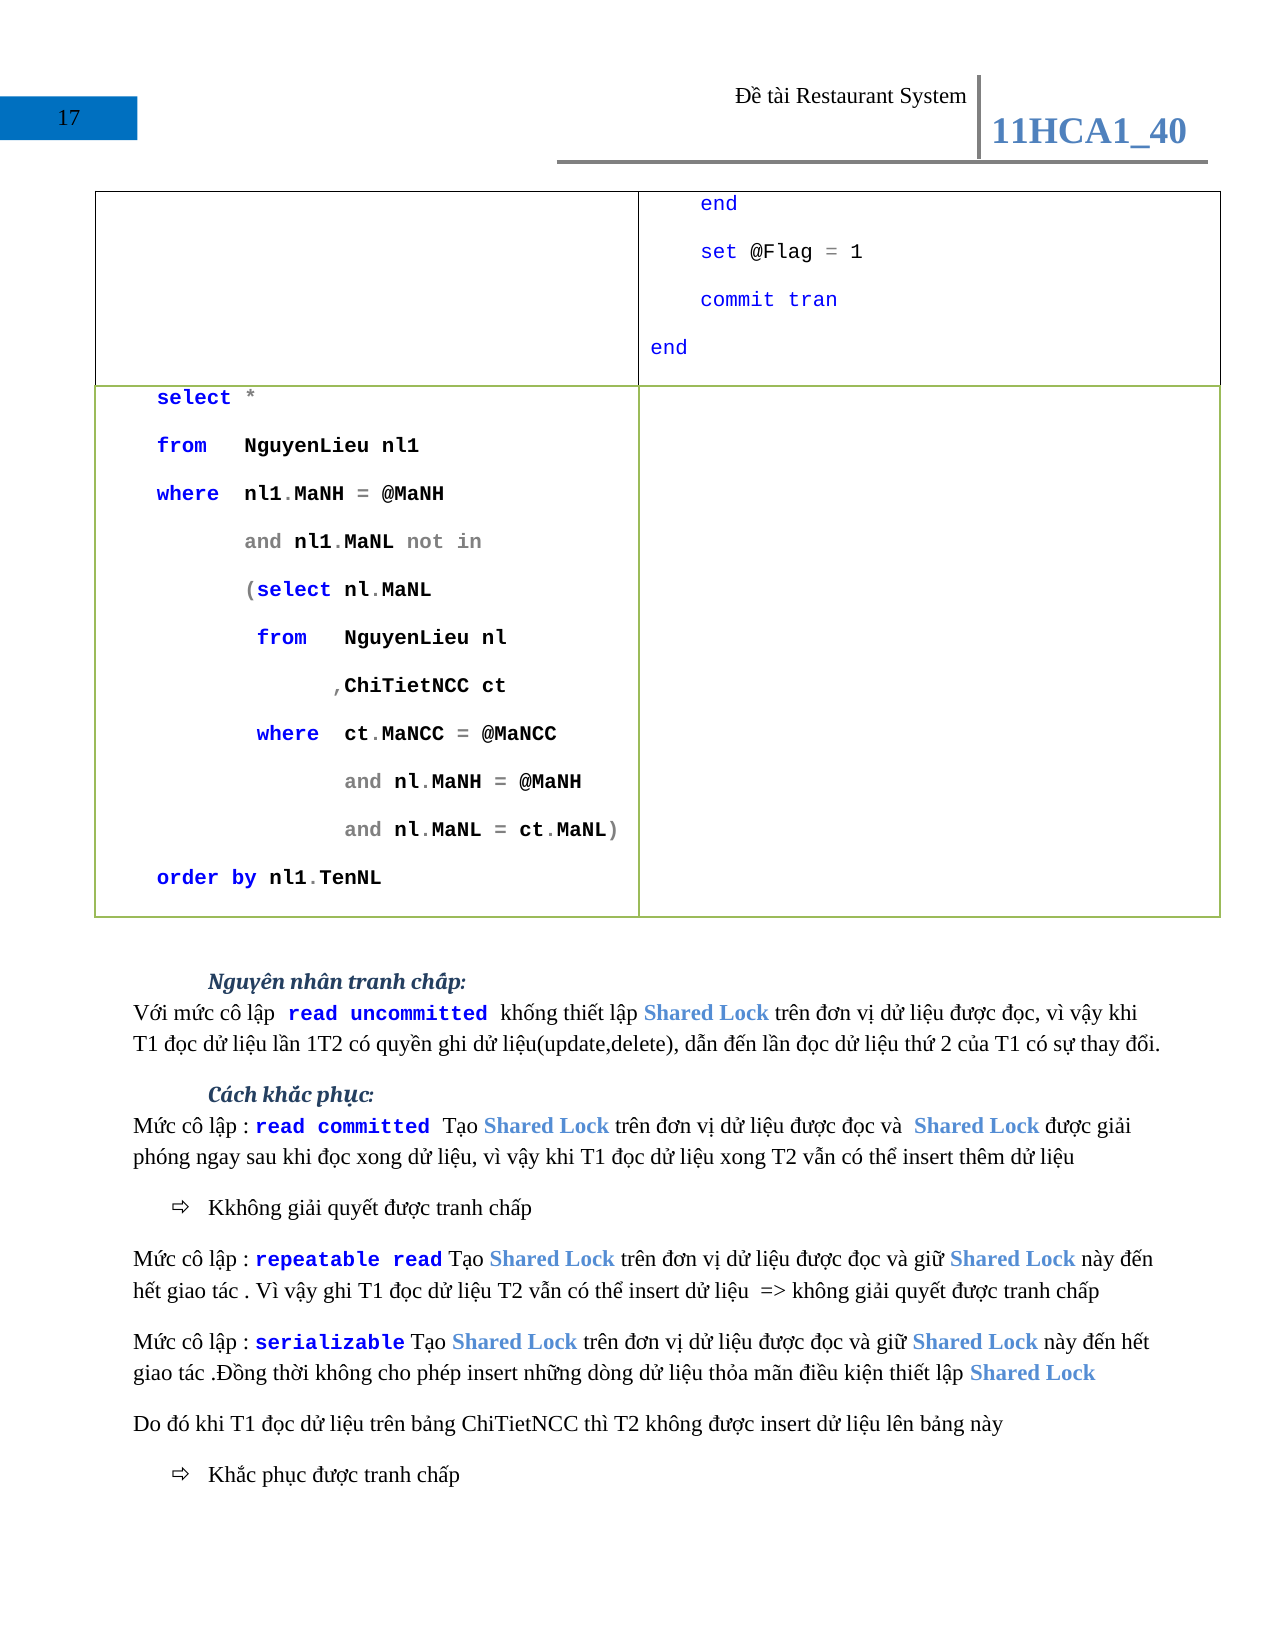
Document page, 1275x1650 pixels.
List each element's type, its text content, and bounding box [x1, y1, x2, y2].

text Với mức cô lập read uncommitted khống thiết lập Shared Lock trên đơn vị dử liệu được đọc, vì vậy khi T1 đọc dử liệu lần 1T2 có quyền ghi dử liệu(update,delete), dẫn đến lần đọc dử liệu thứ 2 của T1 có sự thay đổi. [133, 999, 1167, 1057]
list Kkhông giải quyết được tranh chấp [170, 1194, 1167, 1221]
table_cell select * from NguyenLieu nl1 where nl1.MaNH = @MaNH and nl1.MaNL not in (select nl.MaNL from NguyenLieu nl ,ChiTietNCC ct where ct.MaNCC = @MaNCC and nl.MaNH = @MaNH and nl.MaNL = ct.MaNL) order by nl1.TenNL [96, 387, 638, 916]
subtitle Cách khắc phục: [208, 1081, 1167, 1108]
list Khắc phục được tranh chấp [170, 1461, 1167, 1488]
text Mức cô lập : serializable Tạo Shared Lock trên đơn vị dử liệu được đọc và giữ Shared Lock này đến hết giao tác .Đồng thời không cho phép insert những dòng dử liệu thỏa mãn điều kiện thiết lập Shared Lock [133, 1328, 1167, 1386]
text Do đó khi T1 đọc dử liệu trên bảng ChiTietNCC thì T2 không được insert dử liệu lên bảng này [133, 1410, 1167, 1437]
table_cell [640, 387, 1219, 916]
table_cell [96, 192, 638, 385]
text Mức cô lập : read committed Tạo Shared Lock trên đơn vị dử liệu được đọc và Shared Lock được giải phóng ngay sau khi đọc xong dử liệu, vì vậy khi T1 đọc dử liệu xong T2 vẫn có thể insert thêm dử liệu [133, 1112, 1167, 1169]
subtitle Nguyên nhân tranh chấp: [208, 969, 1167, 995]
text Mức cô lập : repeatable read Tạo Shared Lock trên đơn vị dử liệu được đọc và giữ Shared Lock này đến hết giao tác . Vì vậy ghi T1 đọc dử liệu T2 vẫn có thể insert dử liệu => không giải quyết được tranh chấp [133, 1245, 1167, 1303]
